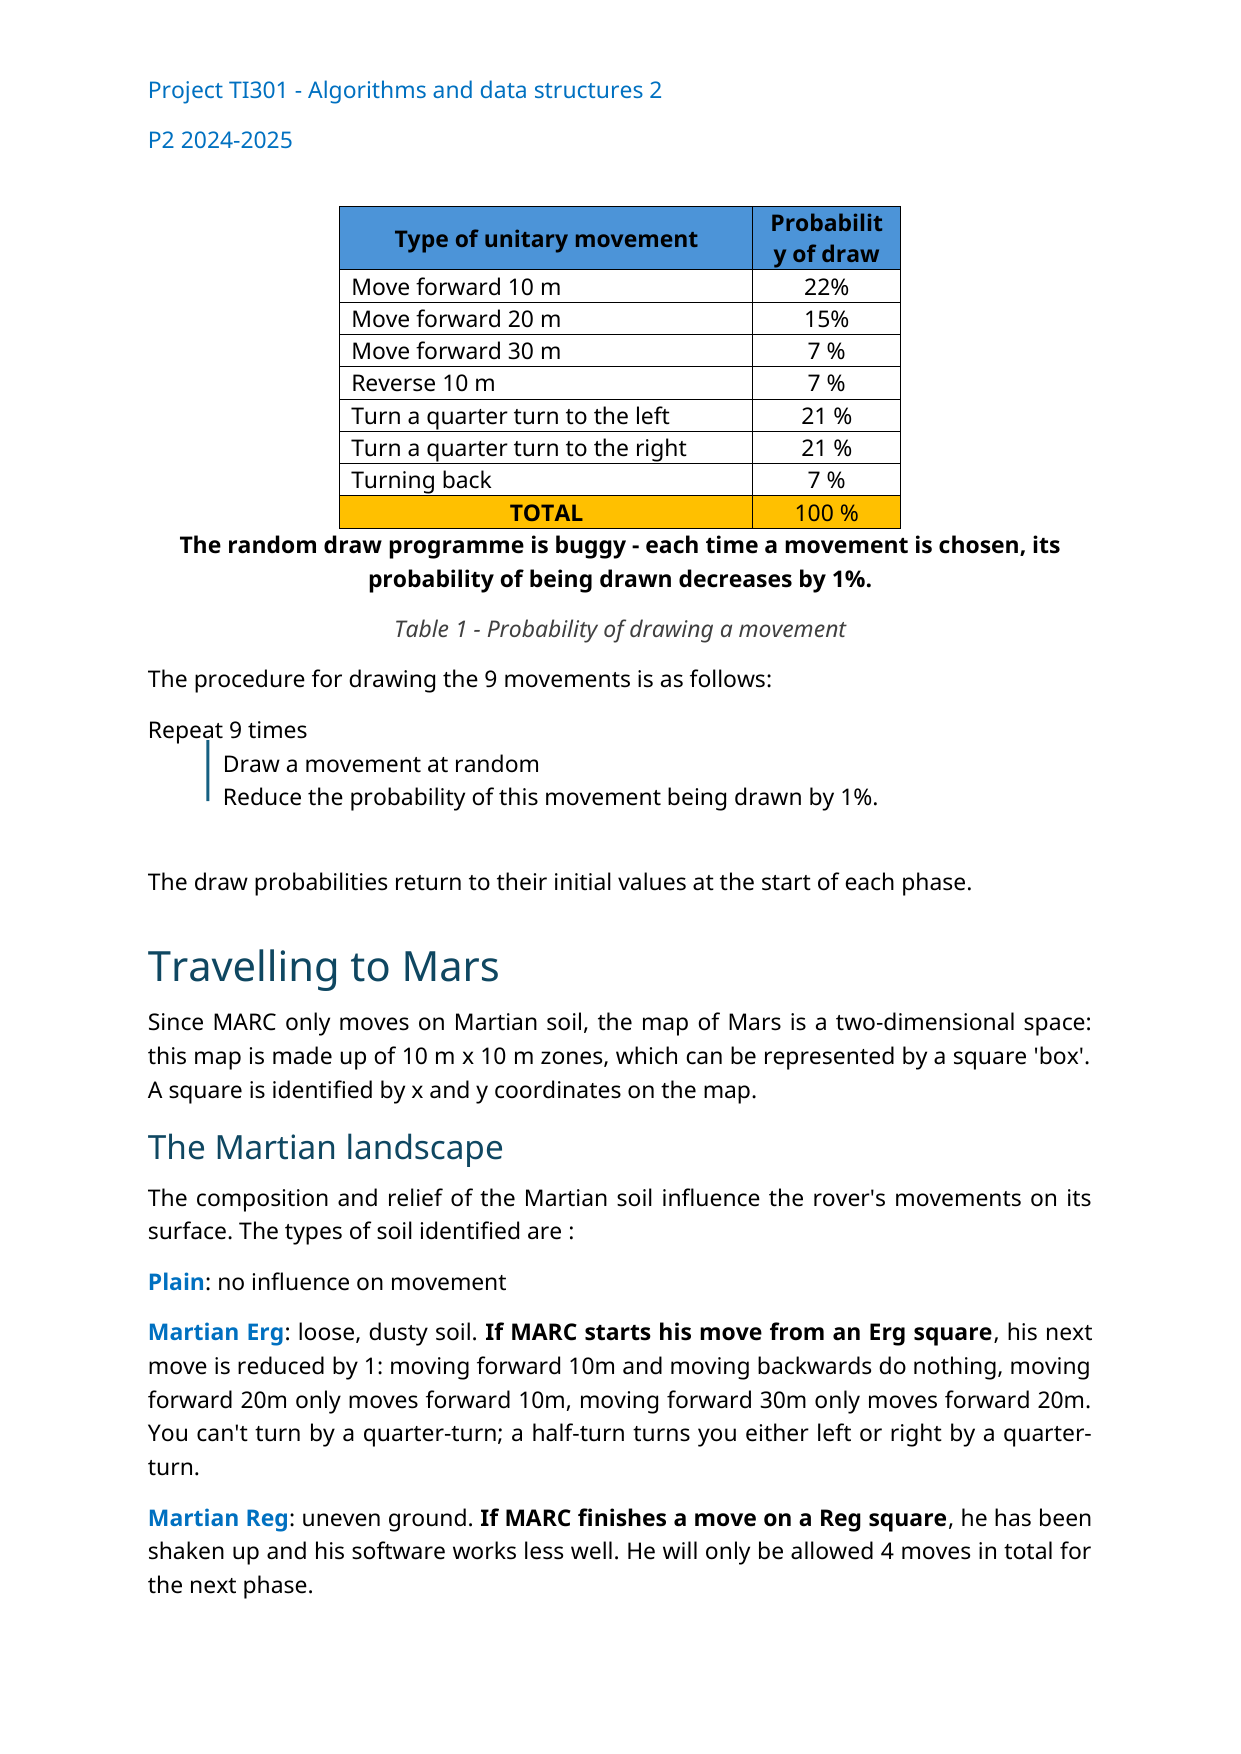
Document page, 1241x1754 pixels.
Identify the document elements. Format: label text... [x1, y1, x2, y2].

text The procedure for drawing the 9 movements is as follows: [148, 663, 1093, 694]
table_cell 15% [753, 303, 900, 334]
text The draw probabilities return to their initial values at the start of each phase. [148, 865, 1093, 897]
table_cell 7 % [753, 464, 900, 495]
table_cell 21 % [753, 432, 900, 463]
subtitle Travelling to Mars [148, 937, 1093, 993]
table_cell 21 % [753, 400, 900, 431]
subtitle The Martian landscape [148, 1124, 1093, 1169]
text The random draw programme is buggy - each time a movement is chosen, its probability of being drawn decreases by 1%. [148, 529, 1093, 594]
text Martian Erg: loose, dusty soil. If MARC starts his move from an Erg square, his next move is reduced by 1: moving forward 10m and moving backwards do nothing, moving forward 20m only moves forward 10m, moving forward 30m only moves forward 20m. You can't turn by a quarter-turn; a half-turn turns you either left or right by a quarter-turn. [148, 1316, 1093, 1482]
table_cell 7 % [753, 367, 900, 398]
text Repeat 9 times [148, 714, 1093, 745]
table_cell TOTAL [340, 496, 752, 528]
text Martian Reg: uneven ground. If MARC finishes a move on a Reg square, he has been shaken up and his software works less well. He will only be allowed 4 moves in total for the next phase. [148, 1501, 1093, 1600]
table_cell Move forward 10 m [340, 270, 752, 302]
table_cell 7 % [753, 335, 900, 366]
table_header Probability of draw [753, 207, 900, 269]
table_cell Move forward 20 m [340, 303, 752, 334]
table_cell Move forward 30 m [340, 335, 752, 366]
text The composition and relief of the Martian soil influence the rover's movements on its surface. The types of soil identified are : [148, 1181, 1093, 1246]
text Table 1 - Probability of drawing a movement [148, 613, 1093, 644]
text Draw a movement at random [223, 747, 1093, 779]
text Since MARC only moves on Martian soil, the map of Mars is a two-dimensional space: this map is made up of 10 m x 10 m zones, which can be represented by a square 'box'. A square is identified by x and y coordinates on the map. [148, 1006, 1093, 1105]
text Reduce the probability of this movement being drawn by 1%. [223, 781, 1093, 812]
table_cell Turn a quarter turn to the left [340, 400, 752, 431]
table_cell 22% [753, 270, 900, 302]
table_cell 100 % [753, 496, 900, 528]
table_header Type of unitary movement [340, 207, 752, 269]
table_cell Turn a quarter turn to the right [340, 432, 752, 463]
table_cell Reverse 10 m [340, 367, 752, 398]
table_cell Turning back [340, 464, 752, 495]
text Plain: no influence on movement [148, 1266, 1093, 1297]
